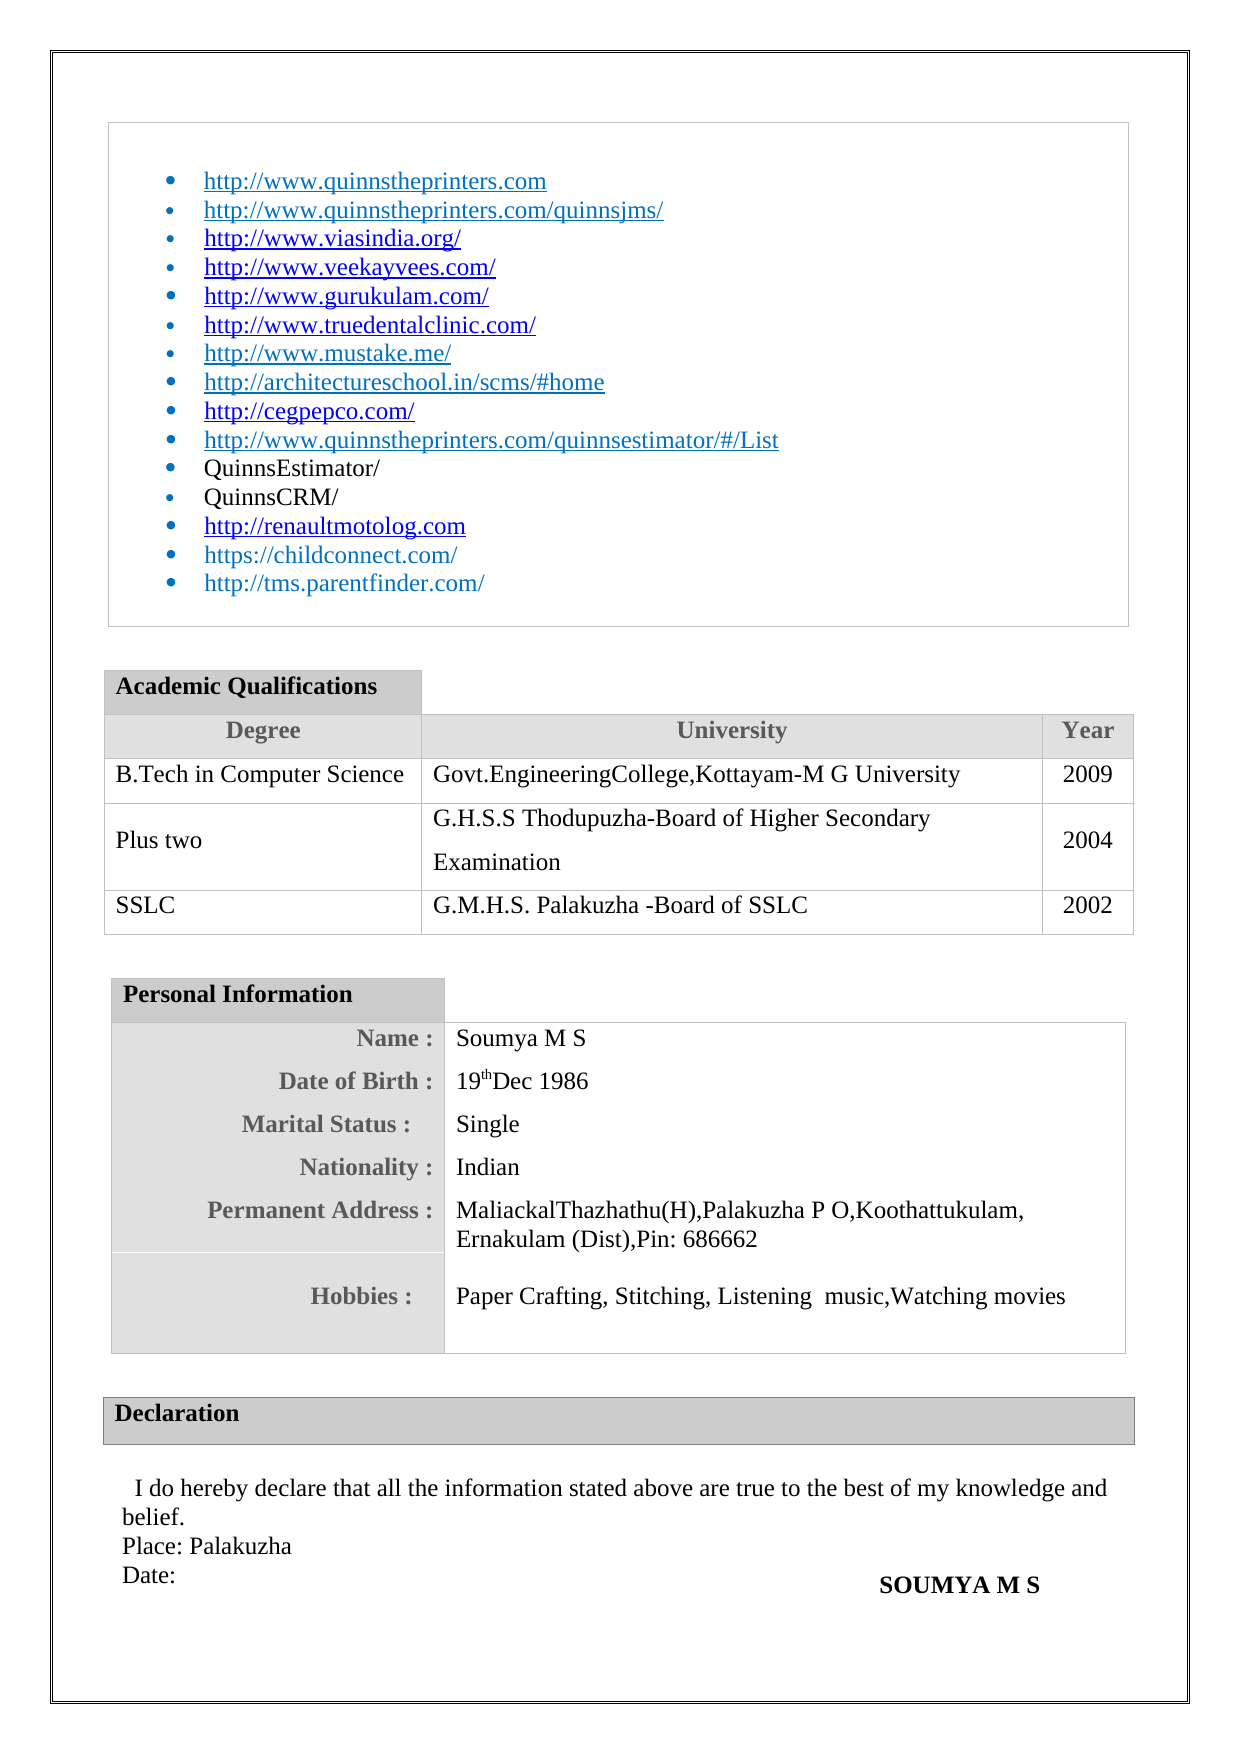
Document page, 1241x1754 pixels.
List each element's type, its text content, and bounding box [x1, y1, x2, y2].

table_cell Marital Status : [112, 1109, 444, 1152]
table_cell Year [1043, 715, 1133, 758]
table_header Personal Information [112, 979, 444, 1022]
table_cell B.Tech in Computer Science [105, 759, 421, 802]
text I do hereby declare that all the information stated above are true to the best of my knowledge and belief. [122, 1473, 1115, 1531]
table_cell Indian [445, 1152, 1125, 1195]
table_cell 2009 [1043, 759, 1133, 802]
table_cell G.H.S.S Thodupuzha-Board of Higher Secondary Examination [422, 804, 1042, 889]
table_cell Degree [105, 715, 421, 758]
table_cell Govt.EngineeringCollege,Kottayam-M G University [422, 759, 1042, 802]
table_cell Permanent Address : [112, 1195, 444, 1252]
table_cell 2004 [1043, 804, 1133, 889]
table_cell Paper Crafting, Stitching, Listening music,Watching movies [445, 1253, 1125, 1353]
table_cell 2002 [1043, 891, 1133, 934]
table_cell University [422, 715, 1042, 758]
table_header Academic Qualifications [105, 671, 421, 714]
table_cell Date of Birth : [112, 1066, 444, 1109]
table_cell Hobbies : [112, 1253, 444, 1353]
table_cell MaliackalThazhathu(H),Palakuzha P O,Koothattukulam, Ernakulam (Dist),Pin: 686662 [445, 1195, 1125, 1252]
table_cell Plus two [105, 804, 421, 889]
table_cell Single [445, 1109, 1125, 1152]
table_cell Name : [112, 1023, 444, 1066]
text Date: [122, 1560, 1115, 1588]
table_cell http://www.quinnstheprinters.com http://www.quinnstheprinters.com/quinnsjms/ http://www.viasindia.org/ http://www.veekayvees.com/ http://www.gurukulam.com/ http://www.truedentalclinic.com/ http://www.mustake.me/ http://architectureschool.in/scms/#home http://cegpepco.com/ http://www.quinnstheprinters.com/quinnsestimator/#/List QuinnsEstimator/ QuinnsCRM/ http://renaultmotolog.com https://childconnect.com/ http://tms.parentfinder.com/ [109, 123, 1128, 626]
table_cell Soumya M S [445, 1023, 1125, 1066]
table_cell SSLC [105, 891, 421, 934]
text Place: Palakuzha [122, 1531, 1115, 1560]
table_cell G.M.H.S. Palakuzha -Board of SSLC [422, 891, 1042, 934]
table_cell 19thDec 1986 [445, 1066, 1125, 1109]
table_cell Nationality : [112, 1152, 444, 1195]
table_header Declaration [104, 1398, 1134, 1444]
